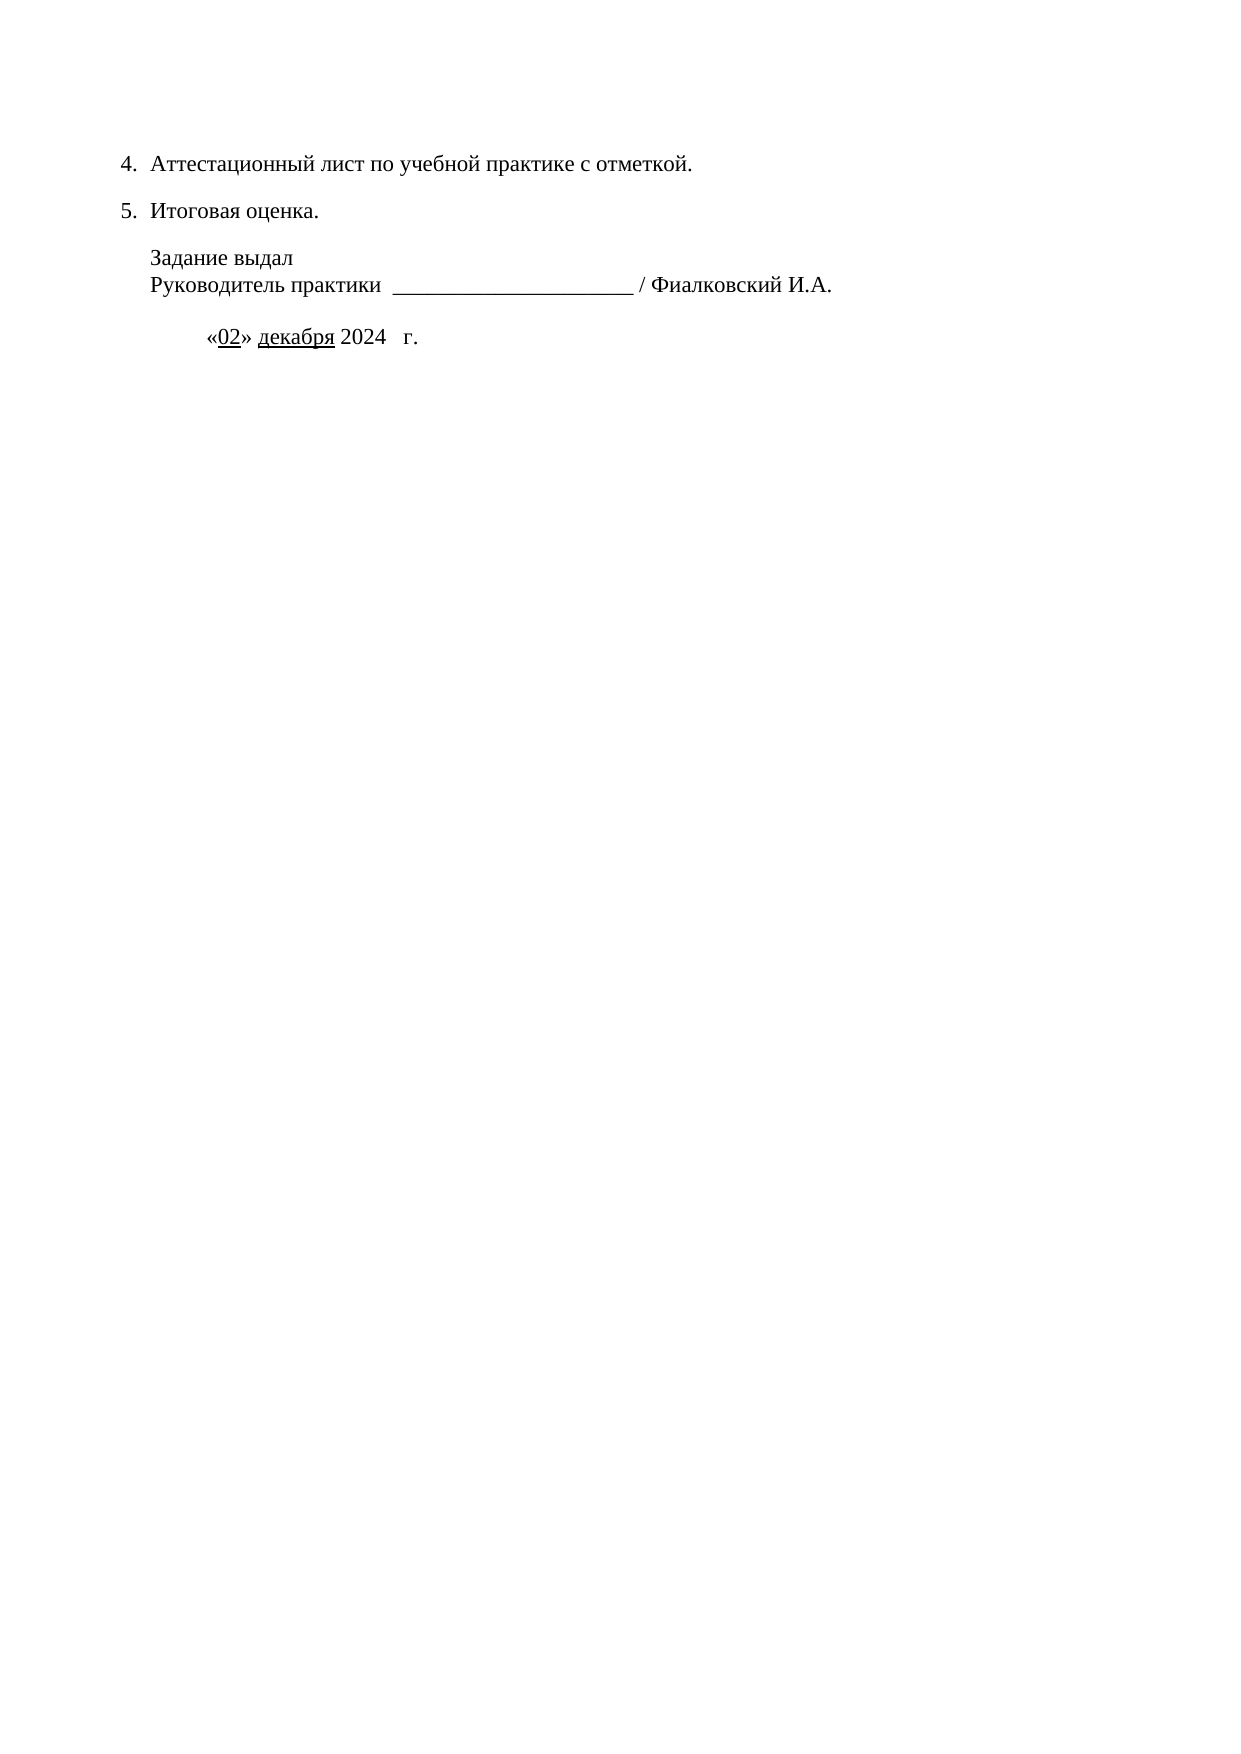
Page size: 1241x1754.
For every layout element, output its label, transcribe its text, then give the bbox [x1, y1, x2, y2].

text Задание выдал [150, 244, 1090, 271]
text Руководитель практики _____________________ / Фиалковский И.А. [150, 271, 1090, 297]
text «02» декабря 2024 г. [206, 323, 1090, 350]
list Итоговая оценка. [120, 197, 1090, 223]
list Аттестационный лист по учебной практике с отметкой. [120, 150, 1090, 176]
